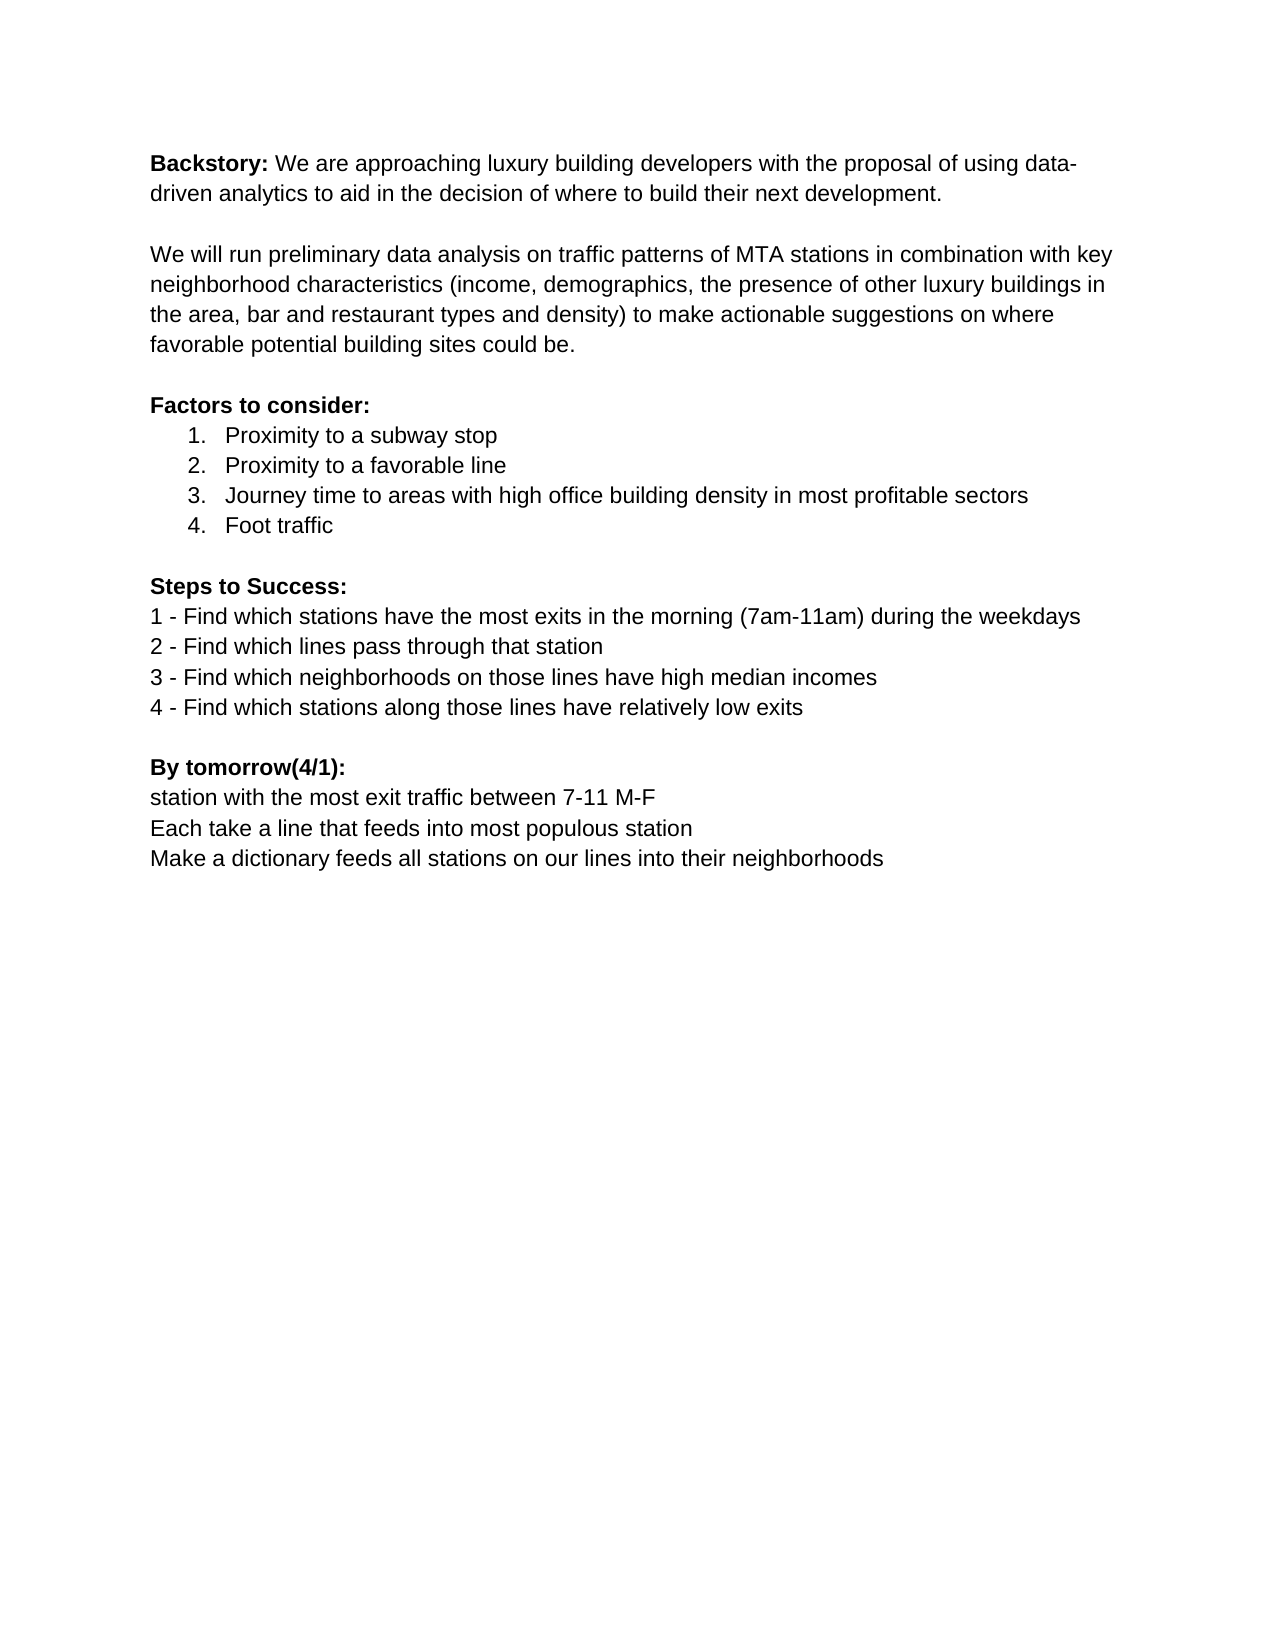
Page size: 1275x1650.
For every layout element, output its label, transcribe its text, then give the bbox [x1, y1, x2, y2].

list Journey time to areas with high office building density in most profitable sectors [187, 482, 1125, 509]
text Backstory: We are approaching luxury building developers with the proposal of using data-driven analytics to aid in the decision of where to build their next development. [150, 150, 1125, 207]
list Foot traffic [187, 512, 1125, 539]
text 2 - Find which lines pass through that station [150, 633, 1125, 660]
text Steps to Success: [150, 573, 1125, 599]
text Make a dictionary feeds all stations on our lines into their neighborhoods [150, 845, 1125, 871]
text 1 - Find which stations have the most exits in the morning (7am-11am) during the weekdays [150, 603, 1125, 629]
text Factors to consider: [150, 392, 1125, 418]
text station with the most exit traffic between 7-11 M-F [150, 784, 1125, 811]
text We will run preliminary data analysis on traffic patterns of MTA stations in combination with key neighborhood characteristics (income, demographics, the presence of other luxury buildings in the area, bar and restaurant types and density) to make actionable suggestions on where favorable potential building sites could be. [150, 241, 1125, 358]
text By tomorrow(4/1): [150, 754, 1125, 781]
text 4 - Find which stations along those lines have relatively low exits [150, 694, 1125, 720]
text 3 - Find which neighborhoods on those lines have high median incomes [150, 663, 1125, 690]
text Each take a line that feeds into most populous station [150, 814, 1125, 841]
list Proximity to a subway stop [187, 422, 1125, 448]
list Proximity to a favorable line [187, 452, 1125, 478]
